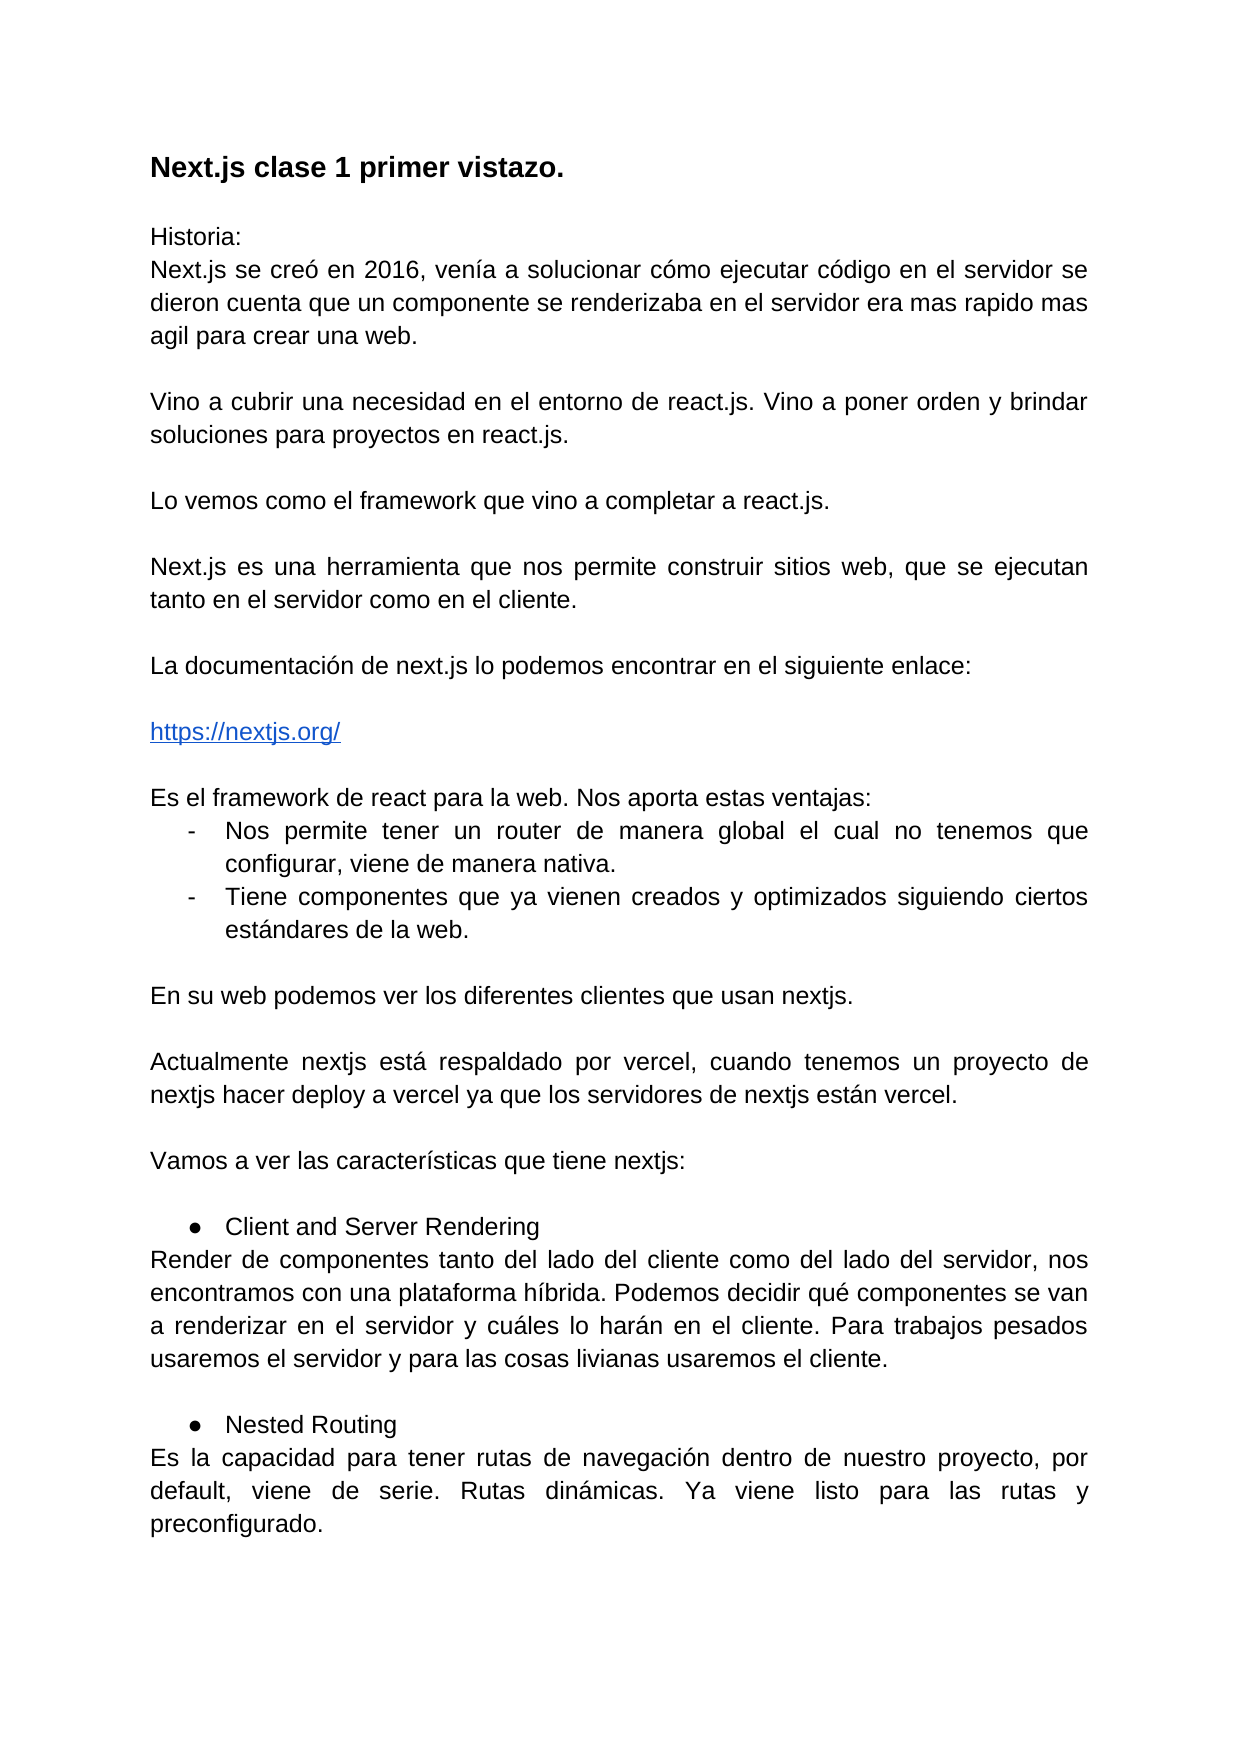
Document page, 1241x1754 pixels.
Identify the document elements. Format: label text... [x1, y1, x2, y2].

text Es la capacidad para tener rutas de navegación dentro de nuestro proyecto, por default, viene de serie. Rutas dinámicas. Ya viene listo para las rutas y preconfigurado. [150, 1443, 1090, 1538]
text https://nextjs.org/ [150, 717, 1090, 746]
text Render de componentes tanto del lado del cliente como del lado del servidor, nos encontramos con una plataforma híbrida. Podemos decidir qué componentes se van a renderizar en el servidor y cuáles lo harán en el cliente. Para trabajos pesados usaremos el servidor y para las cosas livianas usaremos el cliente. [150, 1245, 1090, 1373]
list Nos permite tener un router de manera global el cual no tenemos que configurar, viene de manera nativa. [187, 816, 1090, 878]
text La documentación de next.js lo podemos encontrar en el siguiente enlace: [150, 651, 1090, 679]
text Next.js clase 1 primer vistazo. [150, 150, 1090, 183]
text Actualmente nextjs está respaldado por vercel, cuando tenemos un proyecto de nextjs hacer deploy a vercel ya que los servidores de nextjs están vercel. [150, 1047, 1090, 1109]
list Client and Server Rendering [187, 1212, 1090, 1241]
text Vino a cubrir una necesidad en el entorno de react.js. Vino a poner orden y brindar soluciones para proyectos en react.js. [150, 387, 1090, 448]
text Next.js es una herramienta que nos permite construir sitios web, que se ejecutan tanto en el servidor como en el cliente. [150, 552, 1090, 613]
list Nested Routing [187, 1410, 1090, 1439]
list Tiene componentes que ya vienen creados y optimizados siguiendo ciertos estándares de la web. [187, 882, 1090, 944]
text Vamos a ver las características que tiene nextjs: [150, 1146, 1090, 1175]
text Next.js se creó en 2016, venía a solucionar cómo ejecutar código en el servidor se dieron cuenta que un componente se renderizaba en el servidor era mas rapido mas agil para crear una web. [150, 254, 1090, 349]
text Lo vemos como el framework que vino a completar a react.js. [150, 486, 1090, 514]
text Es el framework de react para la web. Nos aporta estas ventajas: [150, 783, 1090, 812]
text Historia: [150, 222, 1090, 250]
text En su web podemos ver los diferentes clientes que usan nextjs. [150, 981, 1090, 1010]
